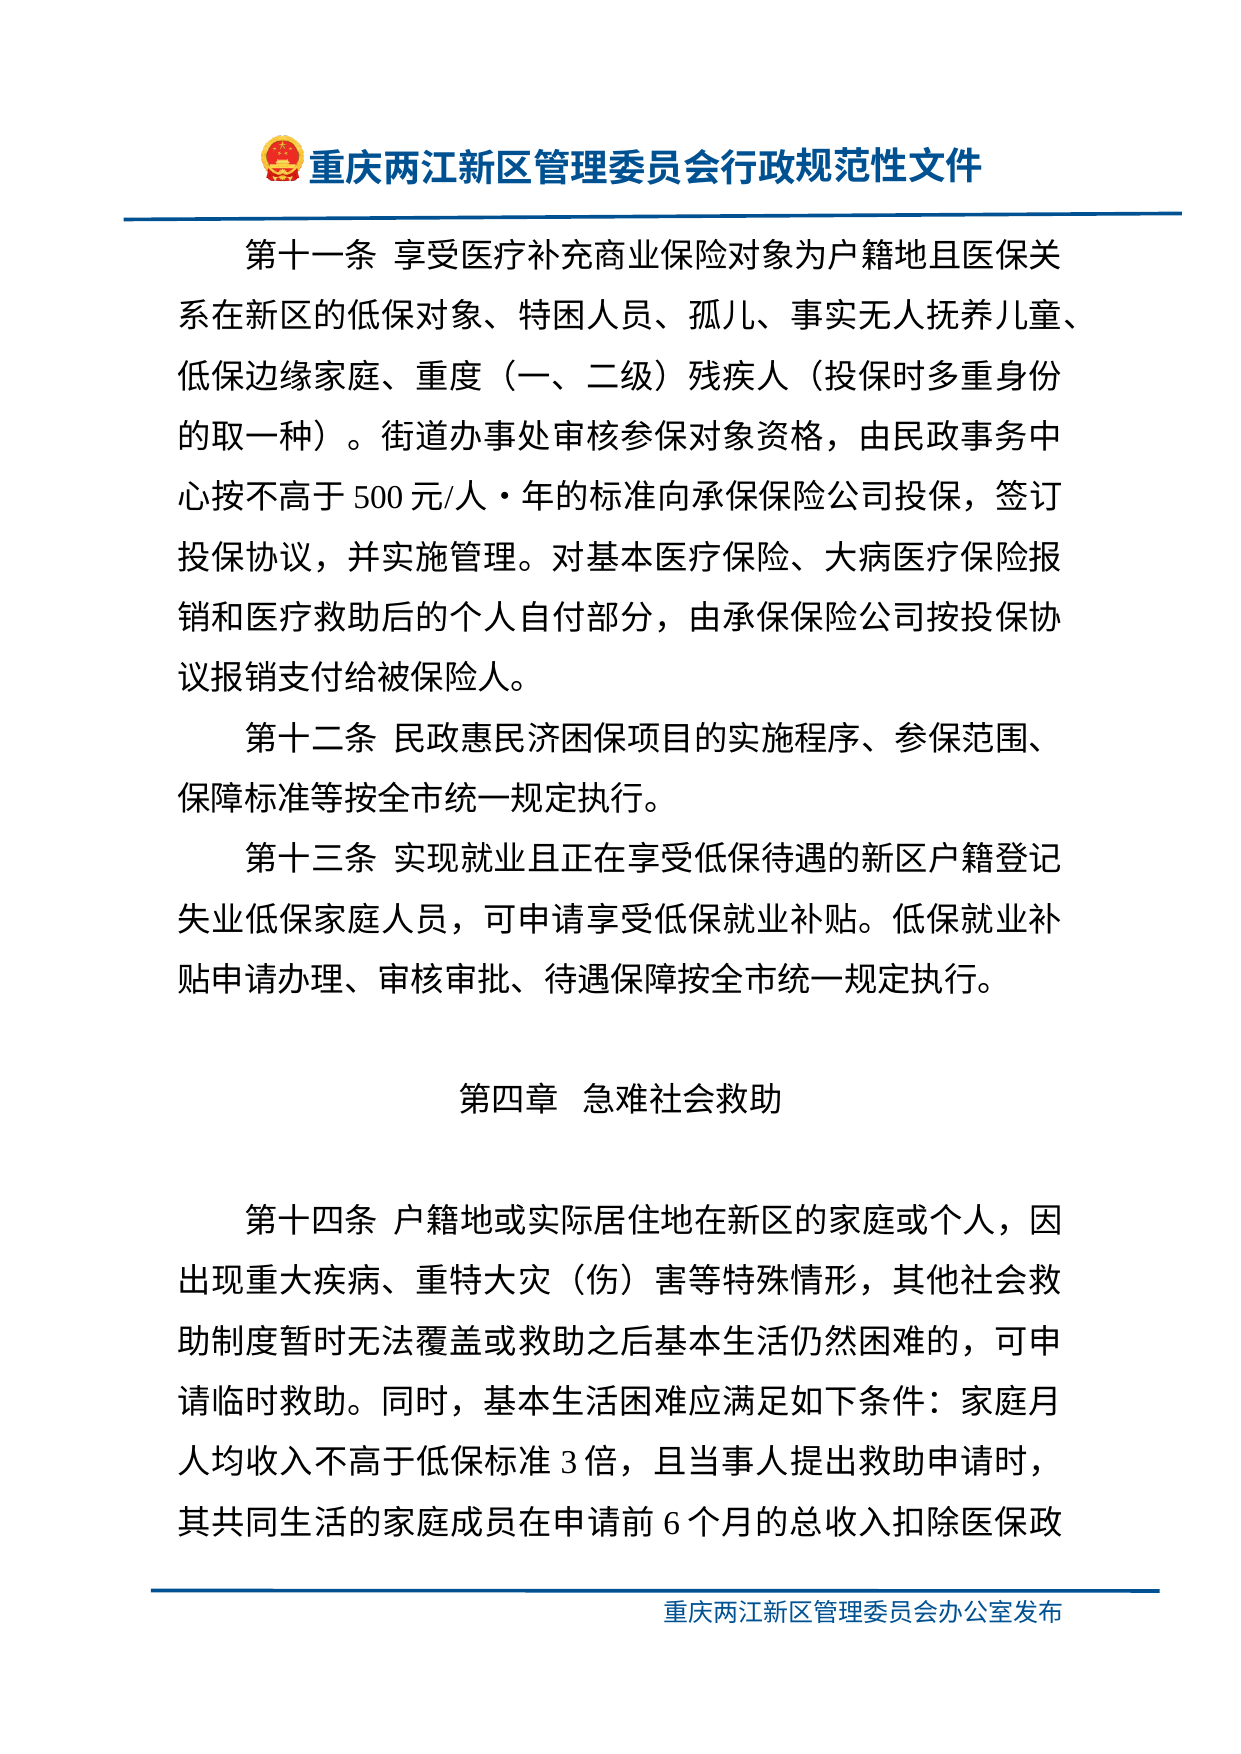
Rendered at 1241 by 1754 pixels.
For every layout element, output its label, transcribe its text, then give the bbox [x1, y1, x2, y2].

text 第十一条 享受医疗补充商业保险对象为户籍地且医保关系在新区的低保对象、特困人员、孤儿、事实无人抚养儿童、低保边缘家庭、重度（一、二级）残疾人（投保时多重身份的取一种）。街道办事处审核参保对象资格，由民政事务中心按不高于500元/人•年的标准向承保保险公司投保，签订投保协议，并实施管理。对基本医疗保险、大病医疗保险报销和医疗救助后的个人自付部分，由承保保险公司按投保协议报销支付给被保险人。 [177, 219, 1063, 702]
list 第十三条 实现就业且正在享受低保待遇的新区户籍登记失业低保家庭人员，可申请享受低保就业补贴。低保就业补贴申请办理、审核审批、待遇保障按全市统一规定执行。 [177, 822, 1063, 1003]
picture [257, 134, 308, 185]
list 急难社会救助 [177, 1064, 1063, 1124]
list 第十二条 民政惠民济困保项目的实施程序、参保范围、保障标准等按全市统一规定执行。 [177, 702, 1063, 822]
